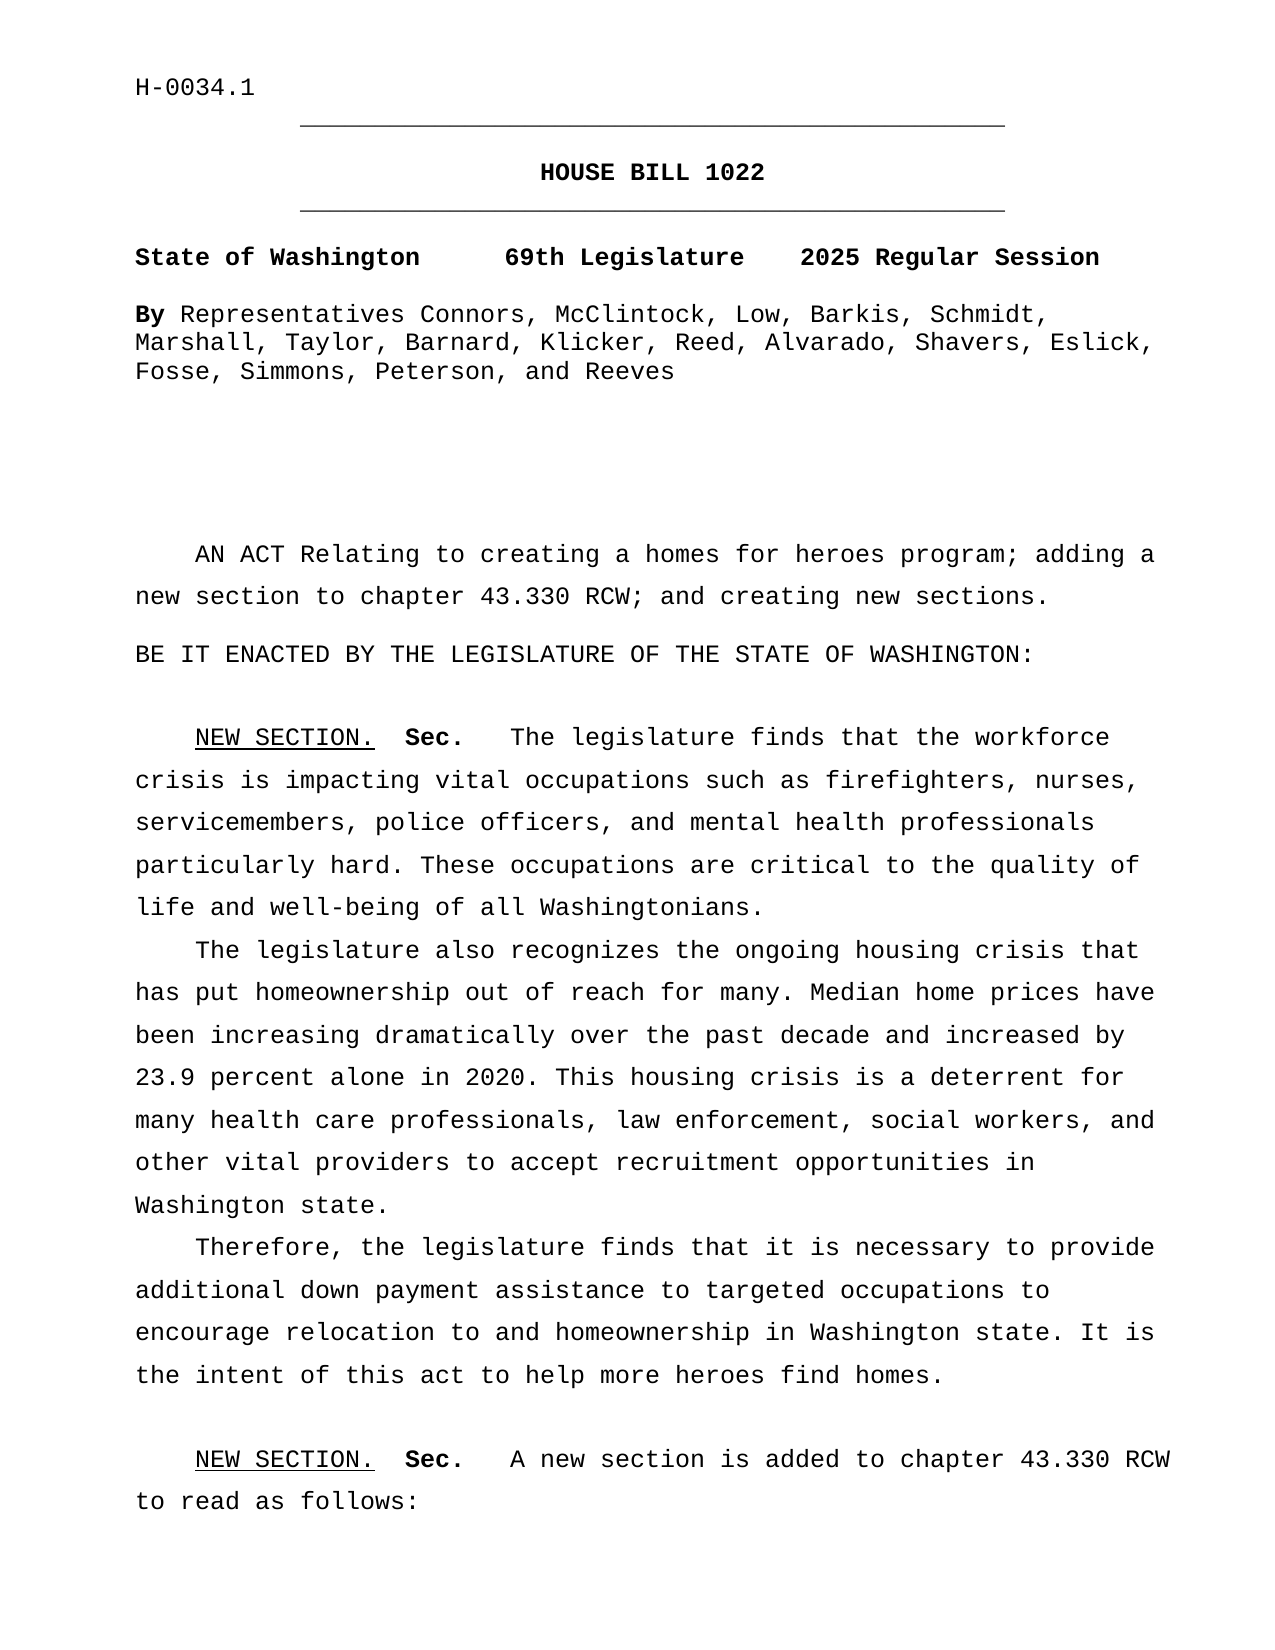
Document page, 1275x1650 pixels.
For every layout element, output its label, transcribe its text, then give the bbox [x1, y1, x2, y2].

text NEW SECTION. Sec. The legislature finds that the workforce crisis is impacting vital occupations such as firefighters, nurses, servicemembers, police officers, and mental health professionals particularly hard. These occupations are critical to the quality of life and well-being of all Washingtonians. [135, 712, 1170, 924]
text _______________________________________________ [135, 188, 1170, 217]
text NEW SECTION. Sec. A new section is added to chapter 43.330 RCW to read as follows: [135, 1433, 1170, 1518]
text The legislature also recognizes the ongoing housing crisis that has put homeownership out of reach for many. Median home prices have been increasing dramatically over the past decade and increased by 23.9 percent alone in 2020. This housing crisis is a deterrent for many health care professionals, law enforcement, social workers, and other vital providers to accept recruitment opportunities in Washington state. [135, 924, 1170, 1222]
text Therefore, the legislature finds that it is necessary to provide additional down payment assistance to targeted occupations to encourage relocation to and homeownership in Washington state. It is the intent of this act to help more heroes find homes. [135, 1222, 1170, 1392]
text _______________________________________________ [135, 103, 1170, 132]
text State of Washington 69th Legislature 2025 Regular Session [135, 245, 1170, 273]
text By Representatives Connors, McClintock, Low, Barkis, Schmidt, Marshall, Taylor, Barnard, Klicker, Reed, Alvarado, Shavers, Eslick, Fosse, Simmons, Peterson, and Reeves [135, 302, 1170, 387]
text AN ACT Relating to creating a homes for heroes program; adding a new section to chapter 43.330 RCW; and creating new sections. [135, 528, 1170, 613]
text BE IT ENACTED BY THE LEGISLATURE OF THE STATE OF WASHINGTON: [135, 642, 1170, 670]
text HOUSE BILL 1022 [135, 160, 1170, 188]
text H-0034.1 [135, 75, 1170, 103]
